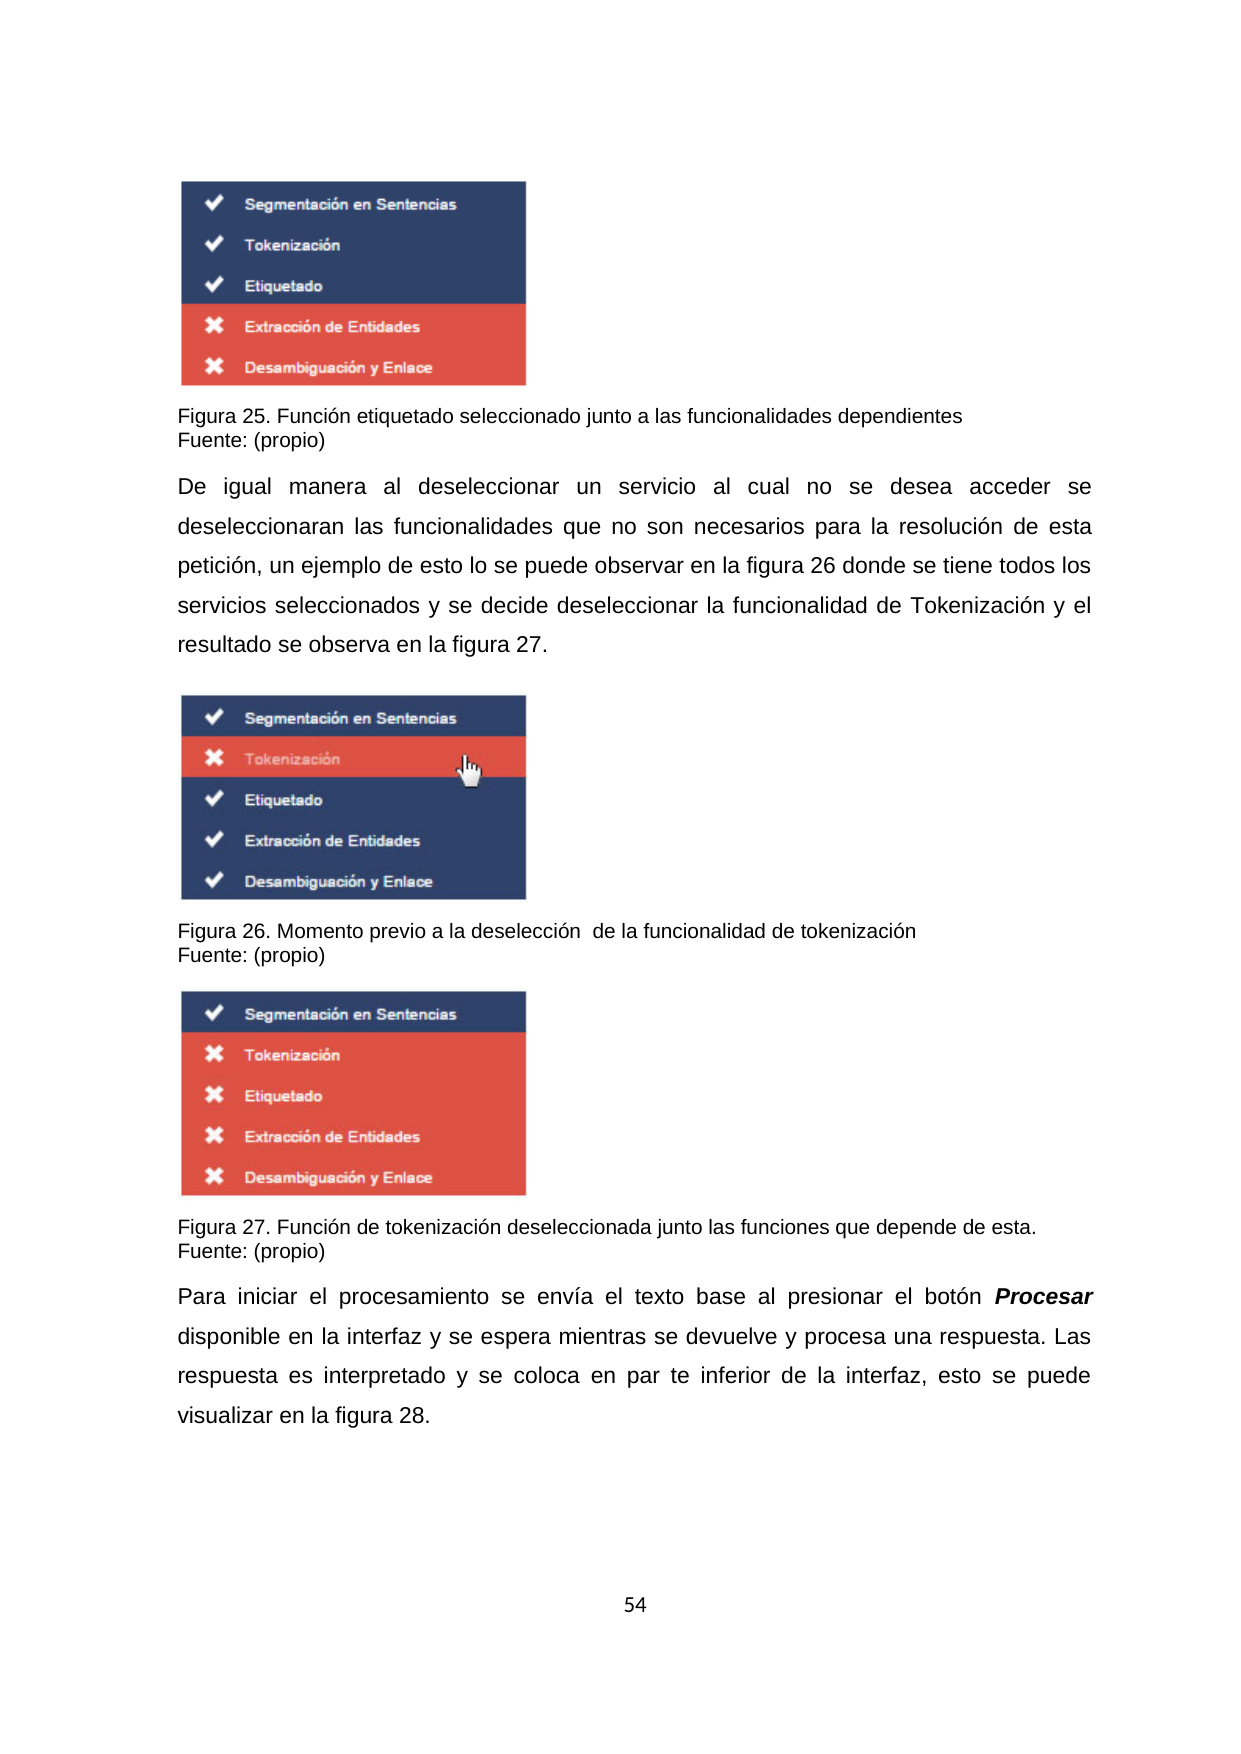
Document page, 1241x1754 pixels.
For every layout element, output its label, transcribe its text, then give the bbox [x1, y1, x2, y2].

text Figura 25. Función etiquetado seleccionado junto a las funcionalidades dependientes [177, 404, 1093, 428]
text Para iniciar el procesamiento se envía el texto base al presionar el botón Procesar disponible en la interfaz y se espera mientras se devuelve y procesa una respuesta. Las respuesta es interpretado y se coloca en par te inferior de la interfaz, esto se puede visualizar en la figura 28. [177, 1283, 1093, 1428]
text Fuente: (propio) [177, 1238, 1093, 1262]
text Fuente: (propio) [177, 428, 1093, 452]
picture [177, 177, 531, 392]
text De igual manera al deseleccionar un servicio al cual no se desea acceder se deseleccionaran las funcionalidades que no son necesarios para la resolución de esta petición, un ejemplo de esto lo se puede observar en la figura 26 donde se tiene todos los servicios seleccionados y se decide deseleccionar la funcionalidad de Tokenización y el resultado se observa en la figura 27. [177, 473, 1093, 657]
text Figura 26. Momento previo a la deselección de la funcionalidad de tokenización [177, 918, 1093, 942]
text Fuente: (propio) [177, 942, 1093, 966]
picture [177, 987, 531, 1202]
text Figura 27. Función de tokenización deseleccionada junto las funciones que depende de esta. [177, 1214, 1093, 1238]
picture [177, 691, 531, 906]
